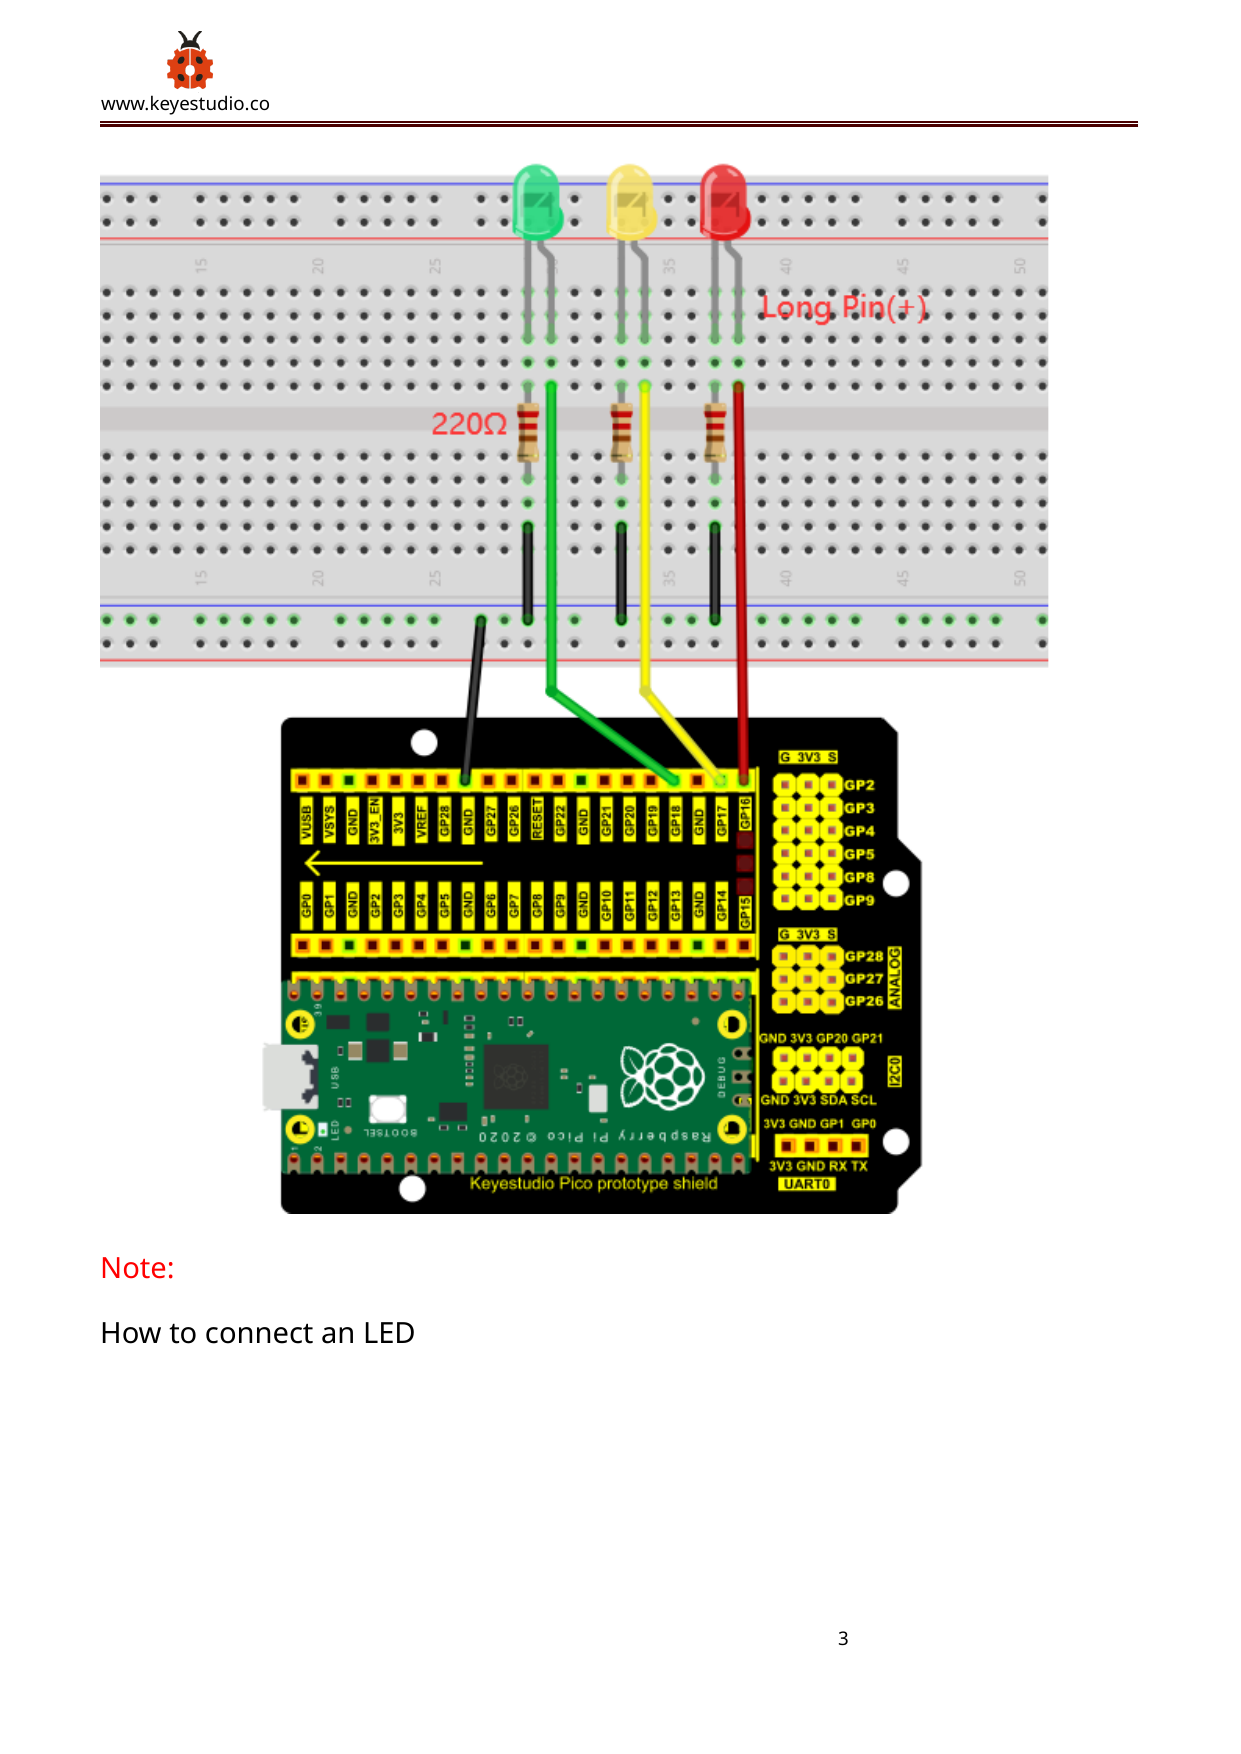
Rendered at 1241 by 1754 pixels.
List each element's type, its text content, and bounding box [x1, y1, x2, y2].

picture [155, 31, 231, 93]
picture [100, 162, 1049, 1214]
text Note: [100, 1234, 1138, 1299]
text How to connect an LED [100, 1299, 1138, 1364]
